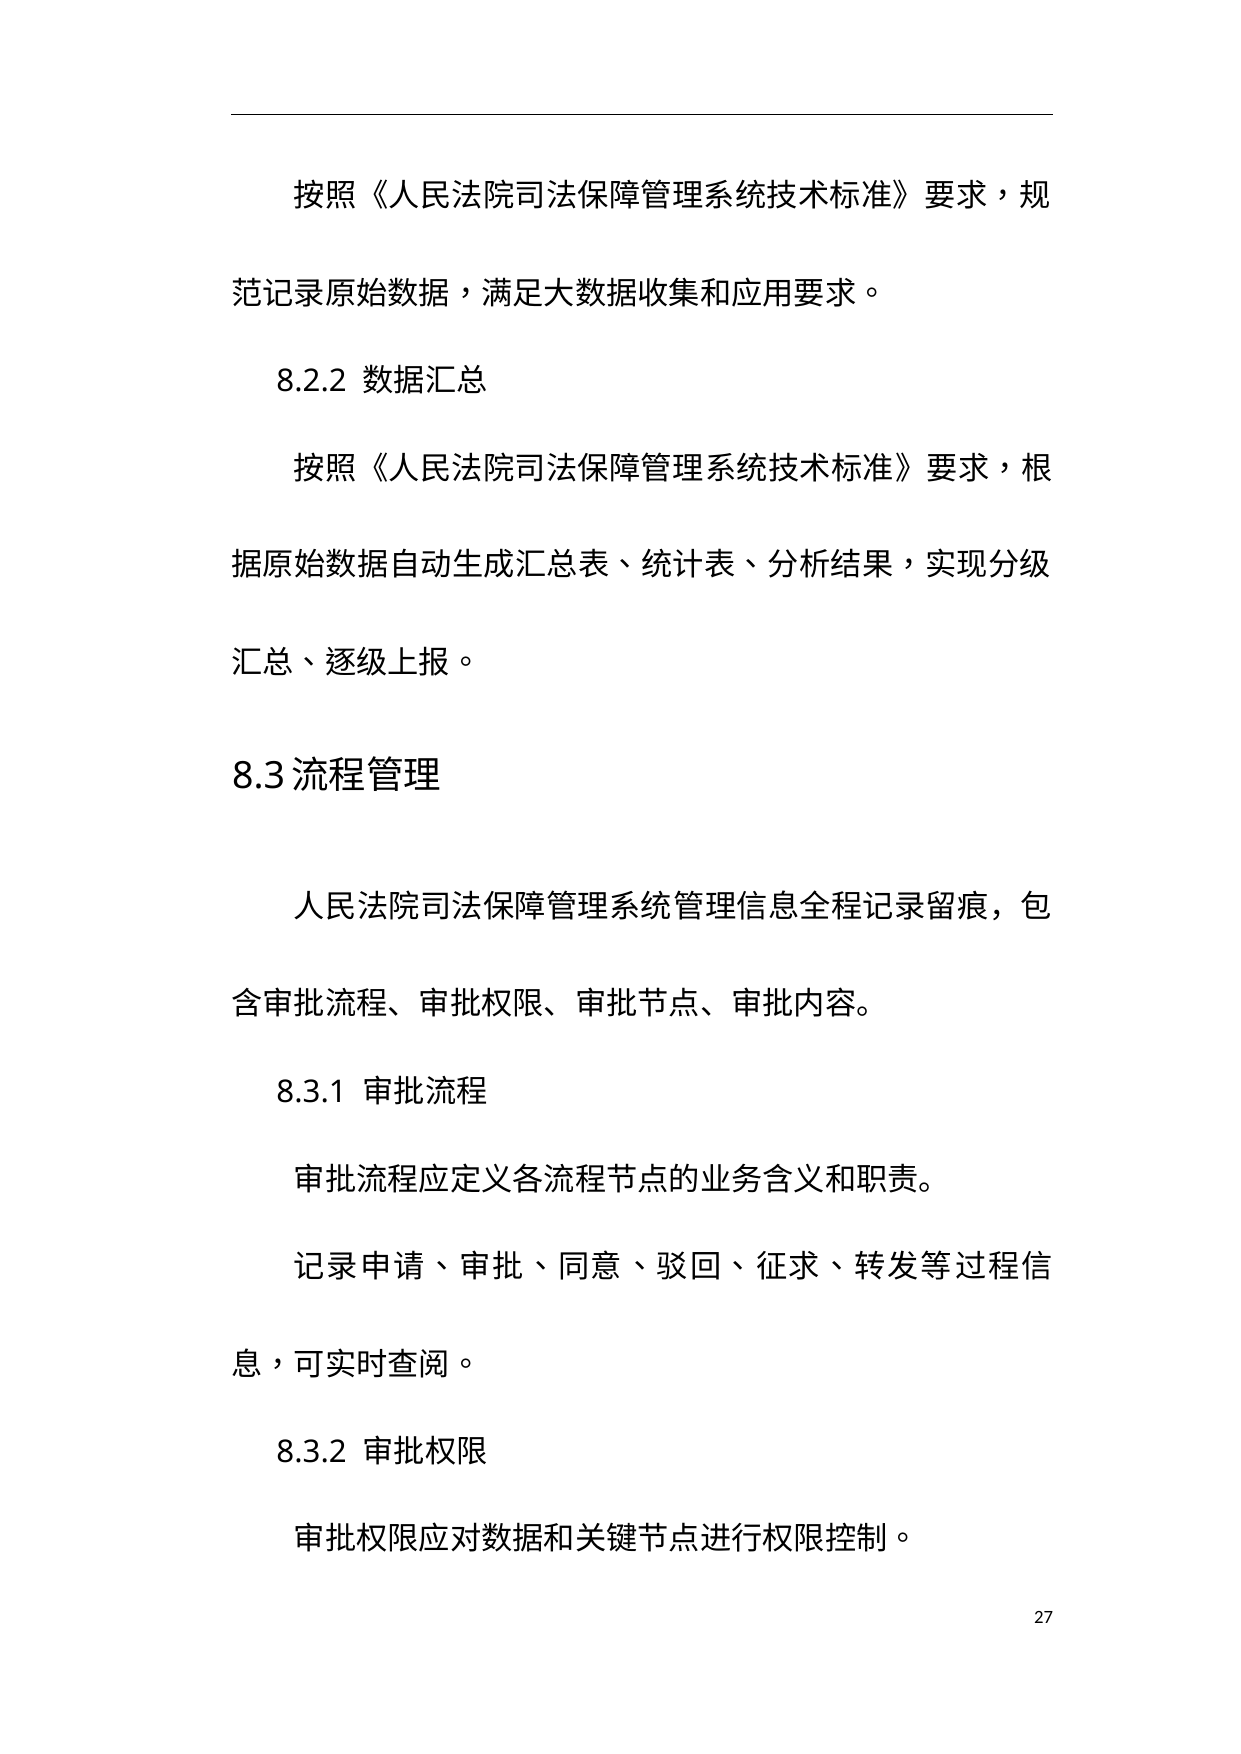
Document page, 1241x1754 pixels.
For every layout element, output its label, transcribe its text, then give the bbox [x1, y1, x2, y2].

list 审批权限 [276, 1417, 1053, 1482]
text 按照《人民法院司法保障管理系统技术标准》要求，规范记录原始数据，满足大数据收集和应用要求。 [231, 162, 1053, 324]
text 按照《人民法院司法保障管理系统技术标准》要求，根据原始数据自动生成汇总表、统计表、分析结果，实现分级汇总、逐级上报。 [231, 433, 1053, 693]
list 审批流程 [276, 1056, 1053, 1121]
list 数据汇总 [276, 346, 1053, 411]
subtitle 流程管理 [232, 742, 1053, 807]
text 记录申请、审批、同意、驳回、征求、转发等过程信息，可实时查阅。 [231, 1232, 1053, 1394]
text 审批权限应对数据和关键节点进行权限控制。 [231, 1504, 1053, 1569]
text 审批流程应定义各流程节点的业务含义和职责。 [231, 1144, 1053, 1209]
text 人民法院司法保障管理系统管理信息全程记录留痕，包含审批流程、审批权限、审批节点、审批内容。 [231, 871, 1053, 1033]
